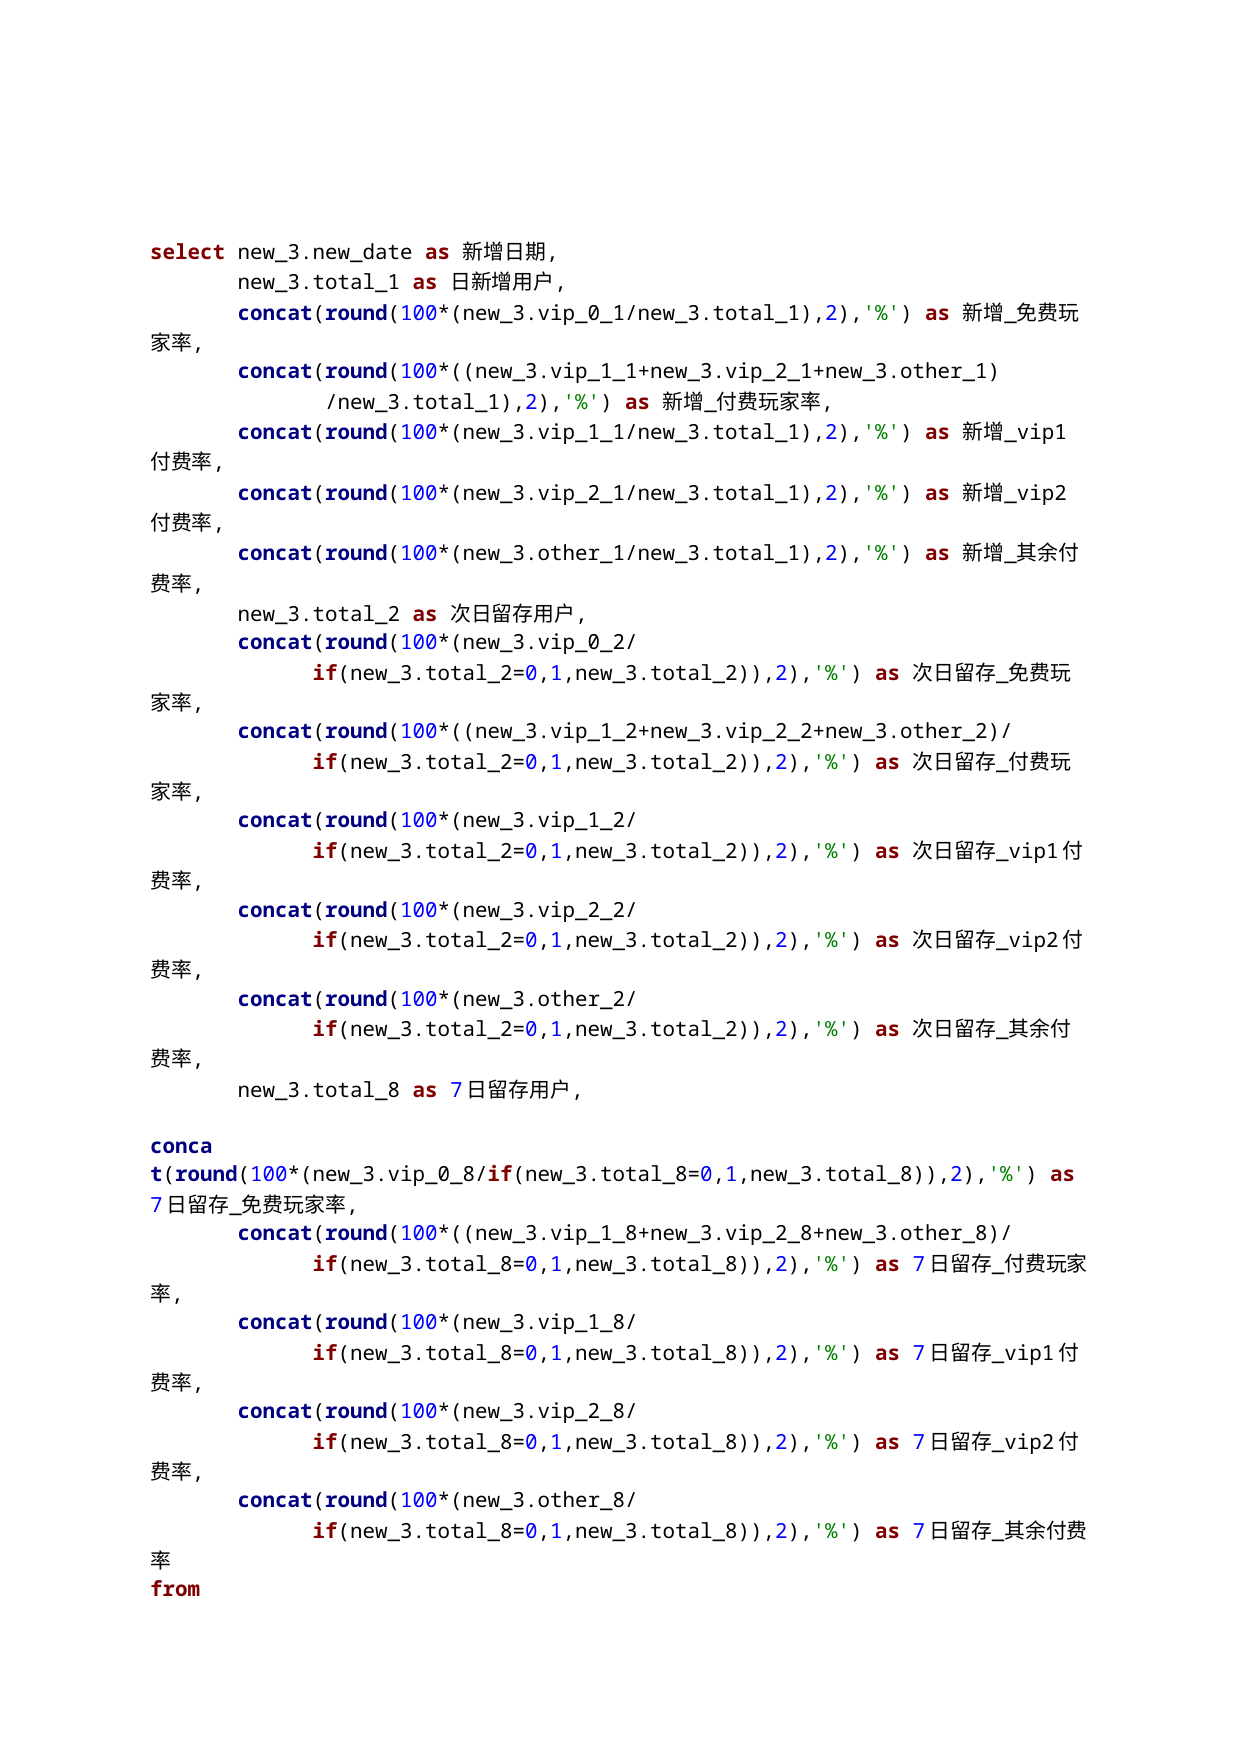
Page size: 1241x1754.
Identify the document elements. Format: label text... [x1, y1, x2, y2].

text concat(round(100*((new_3.vip_1_8+new_3.vip_2_8+new_3.other_8)/ [150, 1218, 1090, 1247]
text if(new_3.total_2=0,1,new_3.total_2)),2),'%') as 次日留存_vip1付费率, [150, 834, 1090, 895]
text concat(round(100*(new_3.other_1/new_3.total_1),2),'%') as 新增_其余付费率, [150, 537, 1090, 597]
text concat(round(100*(new_3.other_8/ [150, 1486, 1090, 1514]
text if(new_3.total_8=0,1,new_3.total_8)),2),'%') as 7日留存_其余付费率 [150, 1514, 1090, 1574]
text concat(round(100*(new_3.vip_1_2/ [150, 806, 1090, 834]
text concat(round(100*(new_3.vip_1_1/new_3.total_1),2),'%') as 新增_vip1付费率, [150, 415, 1090, 476]
text if(new_3.total_2=0,1,new_3.total_2)),2),'%') as 次日留存_免费玩家率, [150, 656, 1090, 717]
text concat(round(100*(new_3.vip_1_8/ [150, 1307, 1090, 1336]
text concat(round(100*(new_3.vip_0_2/ [150, 627, 1090, 656]
text from [150, 1574, 1090, 1603]
text concat(round(100*(new_3.vip_2_1/new_3.total_1),2),'%') as 新增_vip2付费率, [150, 476, 1090, 537]
text if(new_3.total_2=0,1,new_3.total_2)),2),'%') as 次日留存_vip2付费率, [150, 923, 1090, 984]
text concat(round(100*(new_3.vip_0_8/if(new_3.total_8=0,1,new_3.total_8)),2),'%') as 7日留存_免费玩家率, [150, 1103, 1090, 1218]
text if(new_3.total_8=0,1,new_3.total_8)),2),'%') as 7日留存_vip1付费率, [150, 1336, 1090, 1396]
text concat(round(100*(new_3.vip_2_8/ [150, 1396, 1090, 1425]
text new_3.total_8 as 7日留存用户, [150, 1073, 1090, 1103]
text if(new_3.total_2=0,1,new_3.total_2)),2),'%') as 次日留存_其余付费率, [150, 1012, 1090, 1073]
text new_3.total_2 as 次日留存用户, [150, 597, 1090, 627]
text if(new_3.total_2=0,1,new_3.total_2)),2),'%') as 次日留存_付费玩家率, [150, 745, 1090, 806]
text concat(round(100*((new_3.vip_1_1+new_3.vip_2_1+new_3.other_1) [150, 357, 1090, 385]
text if(new_3.total_8=0,1,new_3.total_8)),2),'%') as 7日留存_vip2付费率, [150, 1425, 1090, 1486]
text select new_3.new_date as 新增日期, [150, 235, 1090, 266]
text concat(round(100*(new_3.vip_2_2/ [150, 895, 1090, 923]
text concat(round(100*(new_3.other_2/ [150, 984, 1090, 1012]
text new_3.total_1 as 日新增用户, [150, 266, 1090, 296]
text /new_3.total_1),2),'%') as 新增_付费玩家率, [150, 385, 1090, 415]
text concat(round(100*(new_3.vip_0_1/new_3.total_1),2),'%') as 新增_免费玩家率, [150, 296, 1090, 357]
text concat(round(100*((new_3.vip_1_2+new_3.vip_2_2+new_3.other_2)/ [150, 717, 1090, 745]
text if(new_3.total_8=0,1,new_3.total_8)),2),'%') as 7日留存_付费玩家率, [150, 1247, 1090, 1307]
